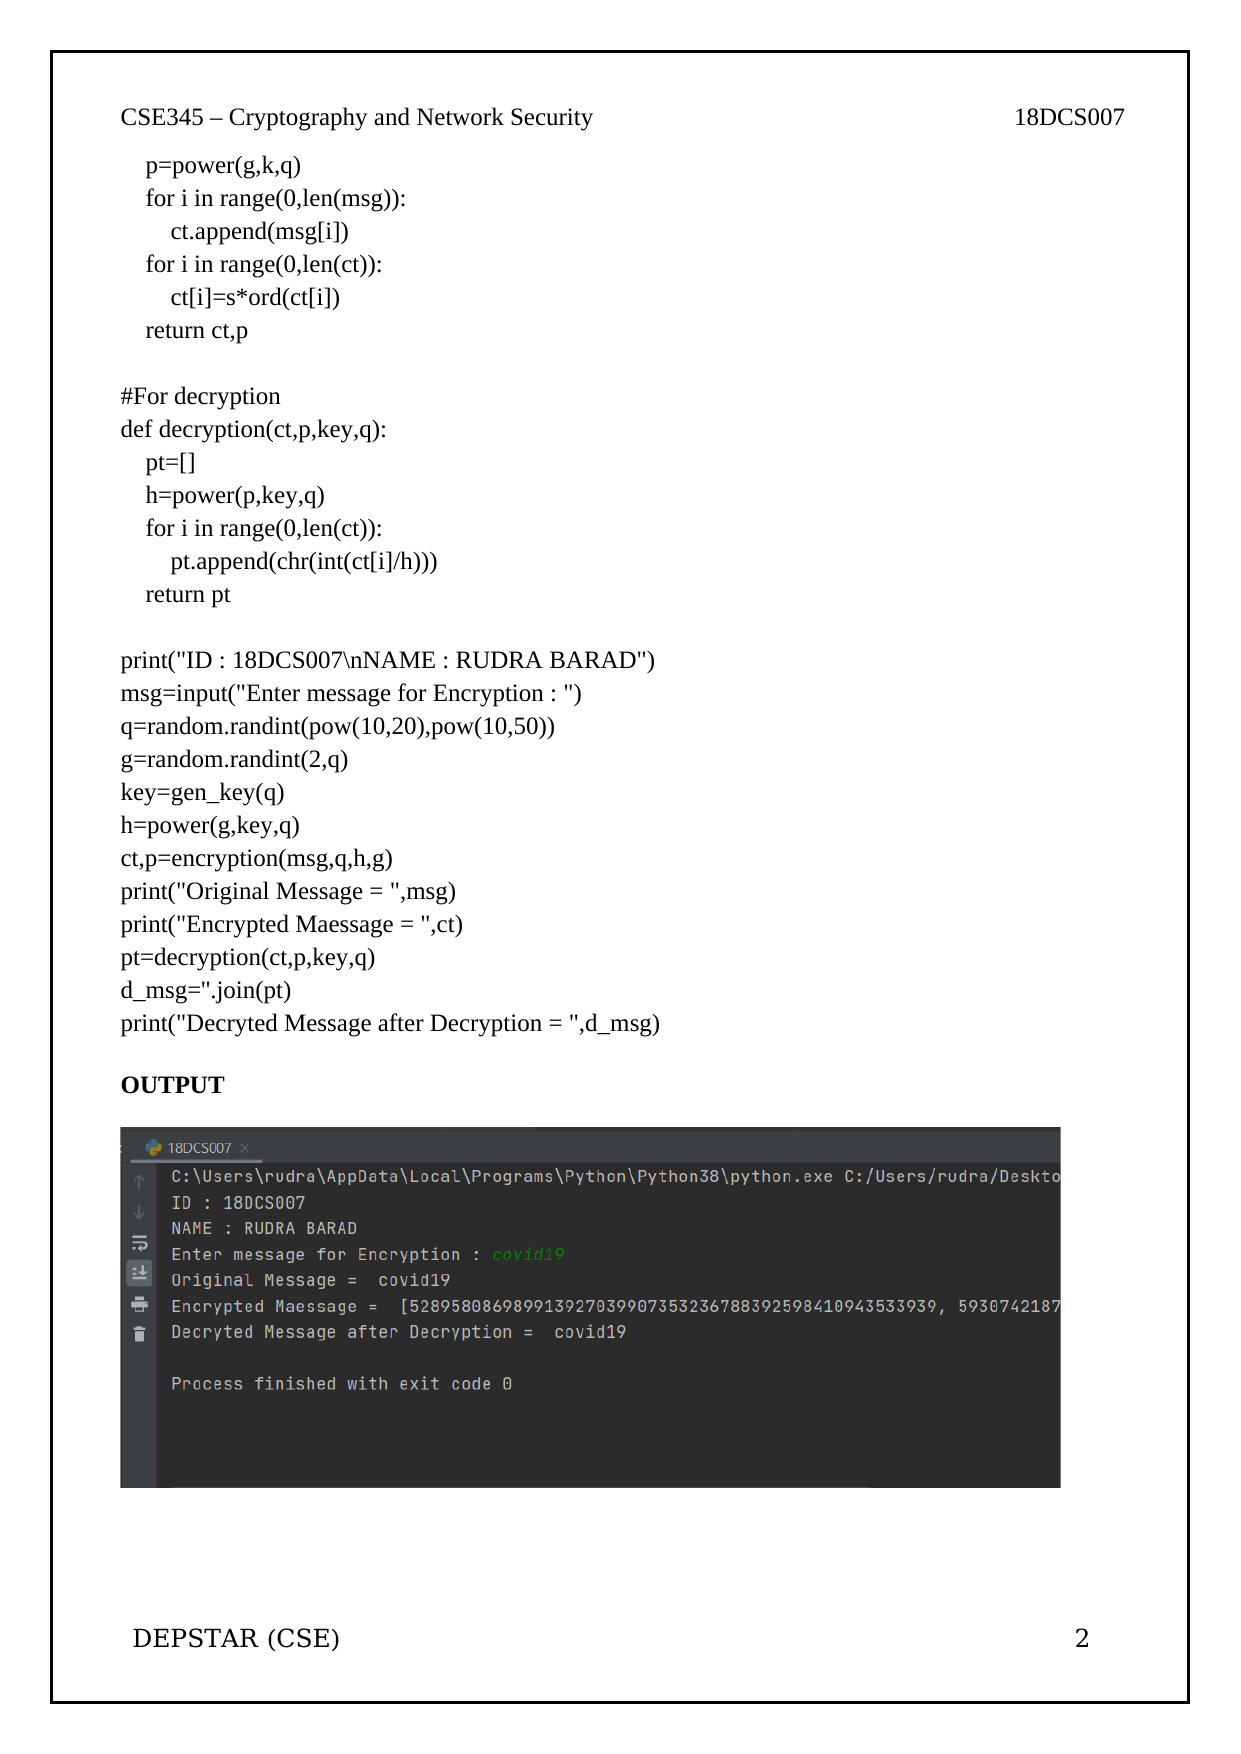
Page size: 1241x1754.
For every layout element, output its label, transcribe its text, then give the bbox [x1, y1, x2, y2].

text ct[i]=s*ord(ct[i]) [120, 282, 1090, 311]
text h=power(p,key,q) [120, 480, 1090, 509]
text return ct,p [120, 315, 1090, 344]
picture [120, 1127, 1061, 1488]
text p=power(g,k,q) [120, 150, 1090, 179]
text pt=[] [120, 447, 1090, 476]
text def decryption(ct,p,key,q): [120, 414, 1090, 443]
text g=random.randint(2,q) [120, 744, 1090, 773]
text print("Original Message = ",msg) [120, 876, 1090, 905]
text for i in range(0,len(ct)): [120, 513, 1090, 542]
text d_msg=''.join(pt) [120, 976, 1090, 1004]
text q=random.randint(pow(10,20),pow(10,50)) [120, 711, 1090, 740]
text msg=input("Enter message for Encryption : ") [120, 678, 1090, 707]
text return pt [120, 579, 1090, 608]
text pt.append(chr(int(ct[i]/h))) [120, 546, 1090, 575]
text for i in range(0,len(msg)): [120, 183, 1090, 212]
text for i in range(0,len(ct)): [120, 249, 1090, 278]
text pt=decryption(ct,p,key,q) [120, 942, 1090, 971]
text print("Encrypted Maessage = ",ct) [120, 909, 1090, 938]
text print("ID : 18DCS007\nNAME : RUDRA BARAD") [120, 645, 1090, 674]
text ct,p=encryption(msg,q,h,g) [120, 843, 1090, 872]
text key=gen_key(q) [120, 777, 1090, 806]
text ct.append(msg[i]) [120, 216, 1090, 245]
text print("Decryted Message after Decryption = ",d_msg) [120, 1008, 1090, 1037]
text h=power(g,key,q) [120, 810, 1090, 839]
text OUTPUT [120, 1070, 1090, 1099]
text #For decryption [120, 381, 1090, 410]
